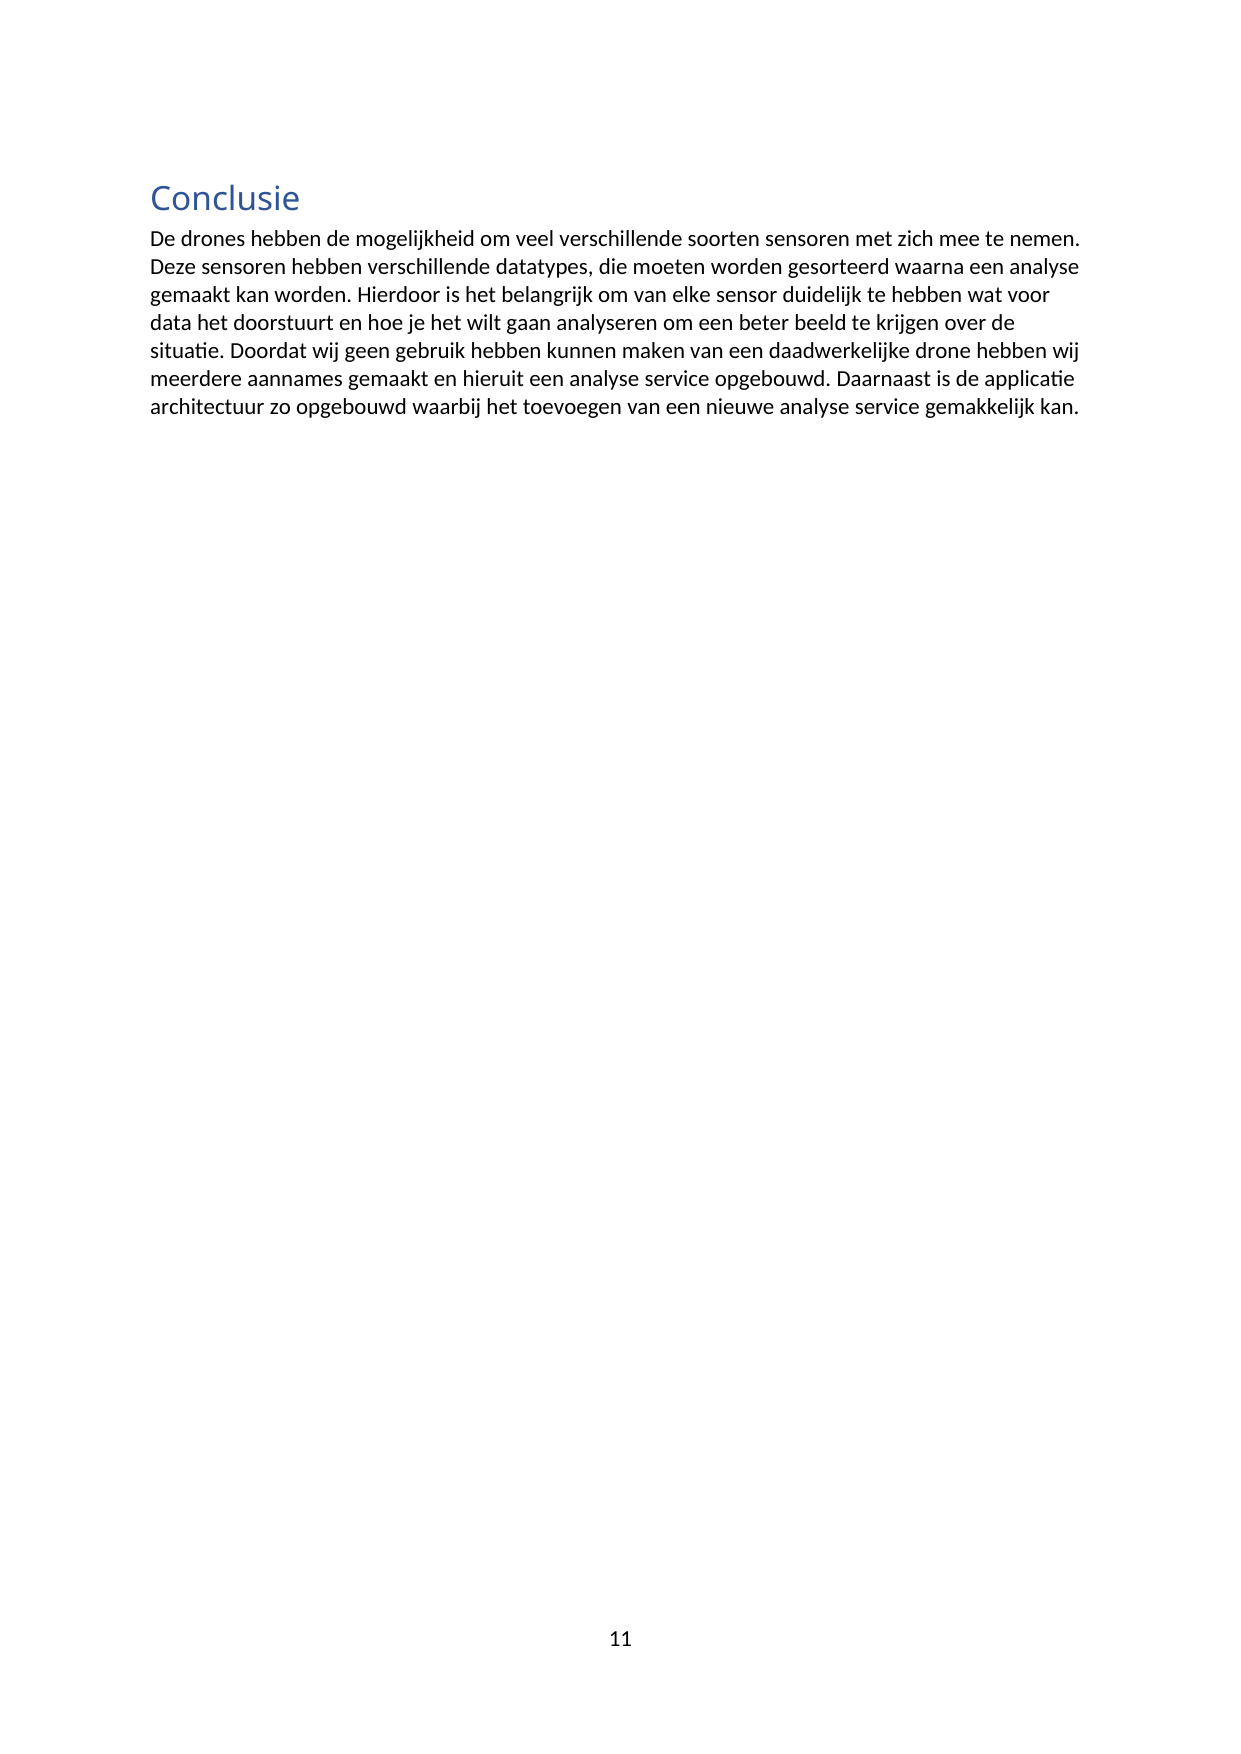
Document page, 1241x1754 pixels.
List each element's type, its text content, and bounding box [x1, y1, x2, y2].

subtitle Conclusie [150, 175, 1090, 220]
text De drones hebben de mogelijkheid om veel verschillende soorten sensoren met zich mee te nemen. Deze sensoren hebben verschillende datatypes, die moeten worden gesorteerd waarna een analyse gemaakt kan worden. Hierdoor is het belangrijk om van elke sensor duidelijk te hebben wat voor data het doorstuurt en hoe je het wilt gaan analyseren om een beter beeld te krijgen over de situatie. Doordat wij geen gebruik hebben kunnen maken van een daadwerkelijke drone hebben wij meerdere aannames gemaakt en hieruit een analyse service opgebouwd. Daarnaast is de applicatie architectuur zo opgebouwd waarbij het toevoegen van een nieuwe analyse service gemakkelijk kan. [150, 224, 1090, 420]
